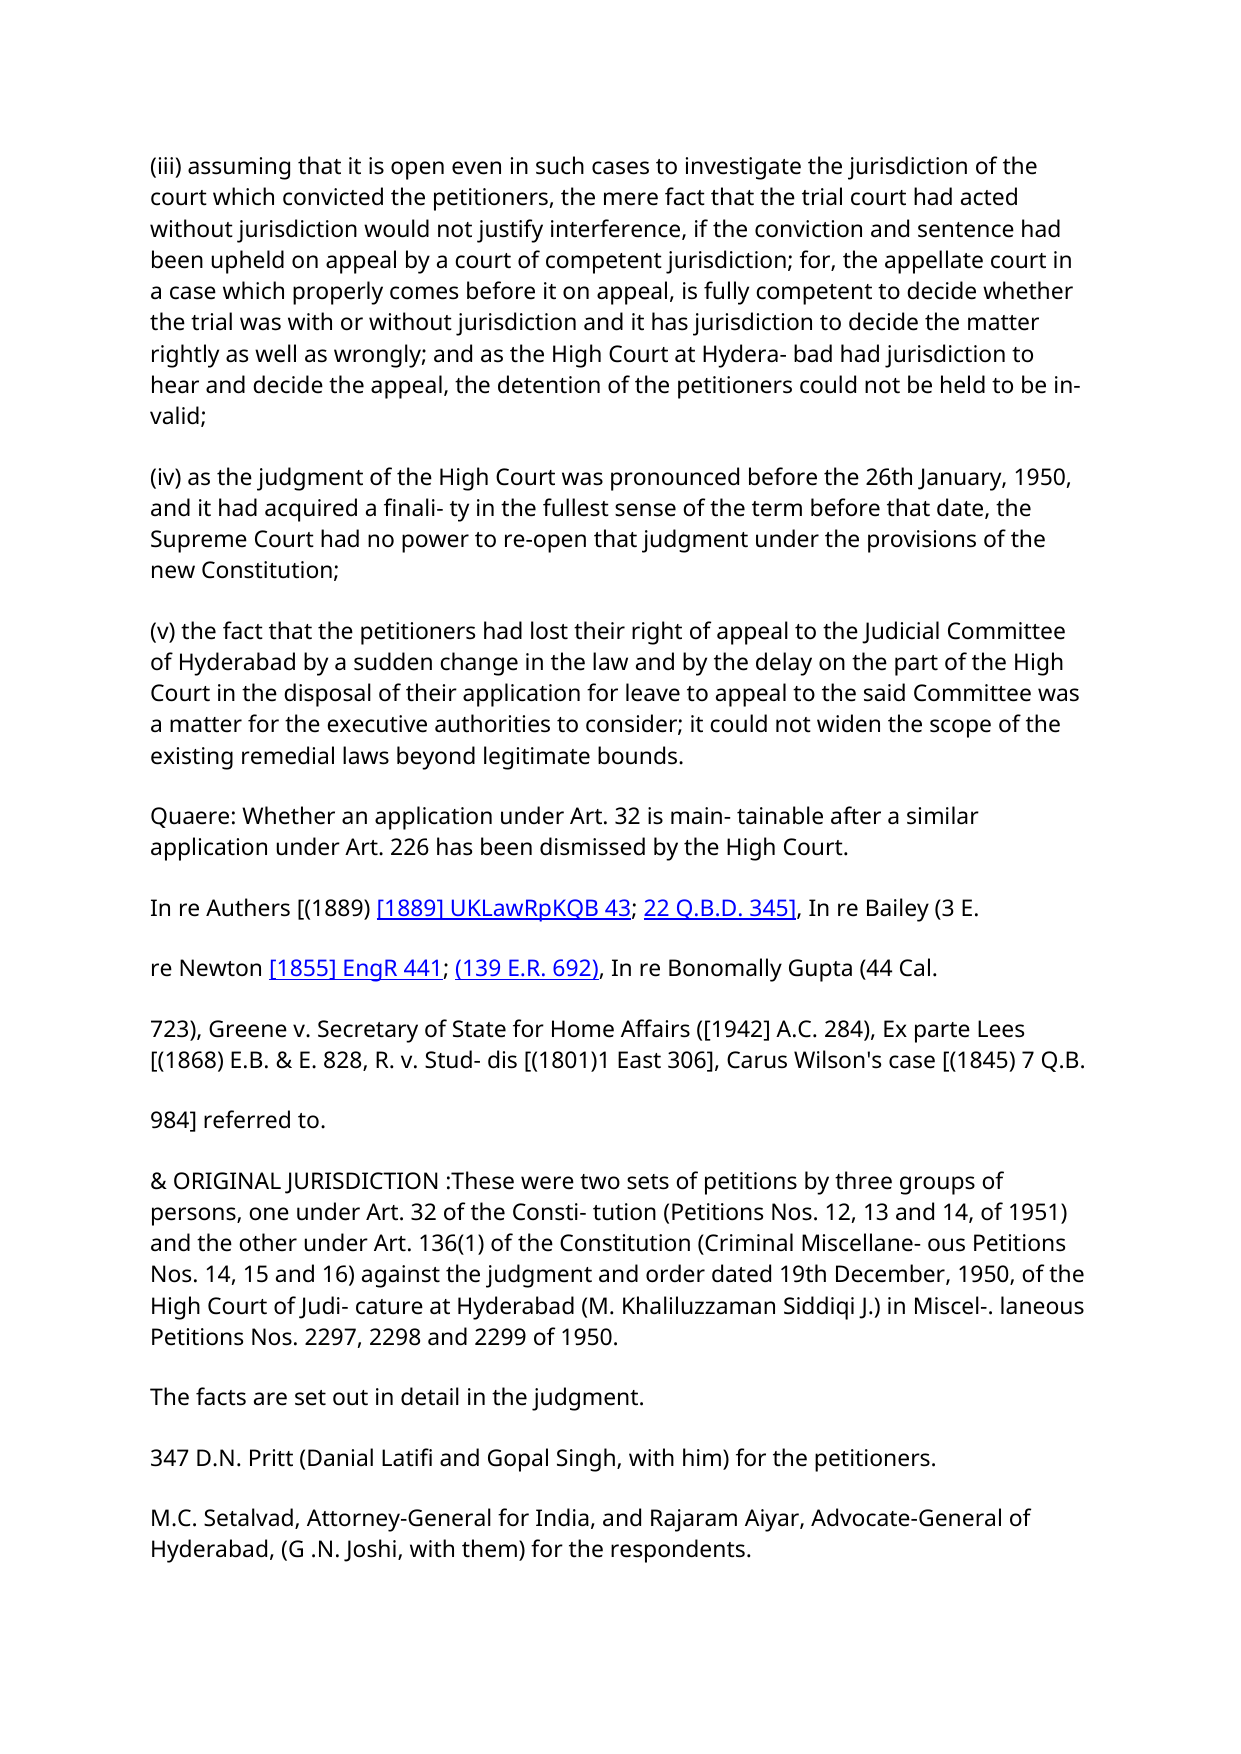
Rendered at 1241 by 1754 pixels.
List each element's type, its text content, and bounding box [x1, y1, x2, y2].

text (iv) as the judgment of the High Court was pronounced before the 26th January, 1950, and it had acquired a finali- ty in the fullest sense of the term before that date, the Supreme Court had no power to re-open that judgment under the provisions of the new Constitution; [150, 460, 1090, 585]
text & ORIGINAL JURISDICTION :These were two sets of petitions by three groups of persons, one under Art. 32 of the Consti- tution (Petitions Nos. 12, 13 and 14, of 1951) and the other under Art. 136(1) of the Constitution (Criminal Miscellane- ous Petitions Nos. 14, 15 and 16) against the judgment and order dated 19th December, 1950, of the High Court of Judi- cature at Hyderabad (M. Khaliluzzaman Siddiqi J.) in Miscel-. laneous Petitions Nos. 2297, 2298 and 2299 of 1950. [150, 1164, 1090, 1352]
text (v) the fact that the petitioners had lost their right of appeal to the Judicial Committee of Hyderabad by a sudden change in the law and by the delay on the part of the High Court in the disposal of their application for leave to appeal to the said Committee was a matter for the executive authorities to consider; it could not widen the scope of the existing remedial laws beyond legitimate bounds. [150, 614, 1090, 771]
text (iii) assuming that it is open even in such cases to investigate the jurisdiction of the court which convicted the petitioners, the mere fact that the trial court had acted without jurisdiction would not justify interference, if the conviction and sentence had been upheld on appeal by a court of competent jurisdiction; for, the appellate court in a case which properly comes before it on appeal, is fully competent to decide whether the trial was with or without jurisdiction and it has jurisdiction to decide the matter rightly as well as wrongly; and as the High Court at Hydera- bad had jurisdiction to hear and decide the appeal, the detention of the petitioners could not be held to be in- valid; [150, 150, 1090, 431]
text In re Authers [(1889) [1889] UKLawRpKQB 43; 22 Q.B.D. 345], In re Bailey (3 E. [150, 892, 1090, 923]
text re Newton [1855] EngR 441; (139 E.R. 692), In re Bonomally Gupta (44 Cal. [150, 952, 1090, 983]
text The facts are set out in detail in the judgment. [150, 1381, 1090, 1412]
text M.C. Setalvad, Attorney-General for India, and Rajaram Aiyar, Advocate-General of Hyderabad, (G .N. Joshi, with them) for the respondents. [150, 1502, 1090, 1564]
text 984] referred to. [150, 1104, 1090, 1135]
text 347 D.N. Pritt (Danial Latifi and Gopal Singh, with him) for the petitioners. [150, 1442, 1090, 1473]
text 723), Greene v. Secretary of State for Home Affairs ([1942] A.C. 284), Ex parte Lees [(1868) E.B. & E. 828, R. v. Stud- dis [(1801)1 East 306], Carus Wilson's case [(1845) 7 Q.B. [150, 1012, 1090, 1075]
text Quaere: Whether an application under Art. 32 is main- tainable after a similar application under Art. 226 has been dismissed by the High Court. [150, 800, 1090, 862]
